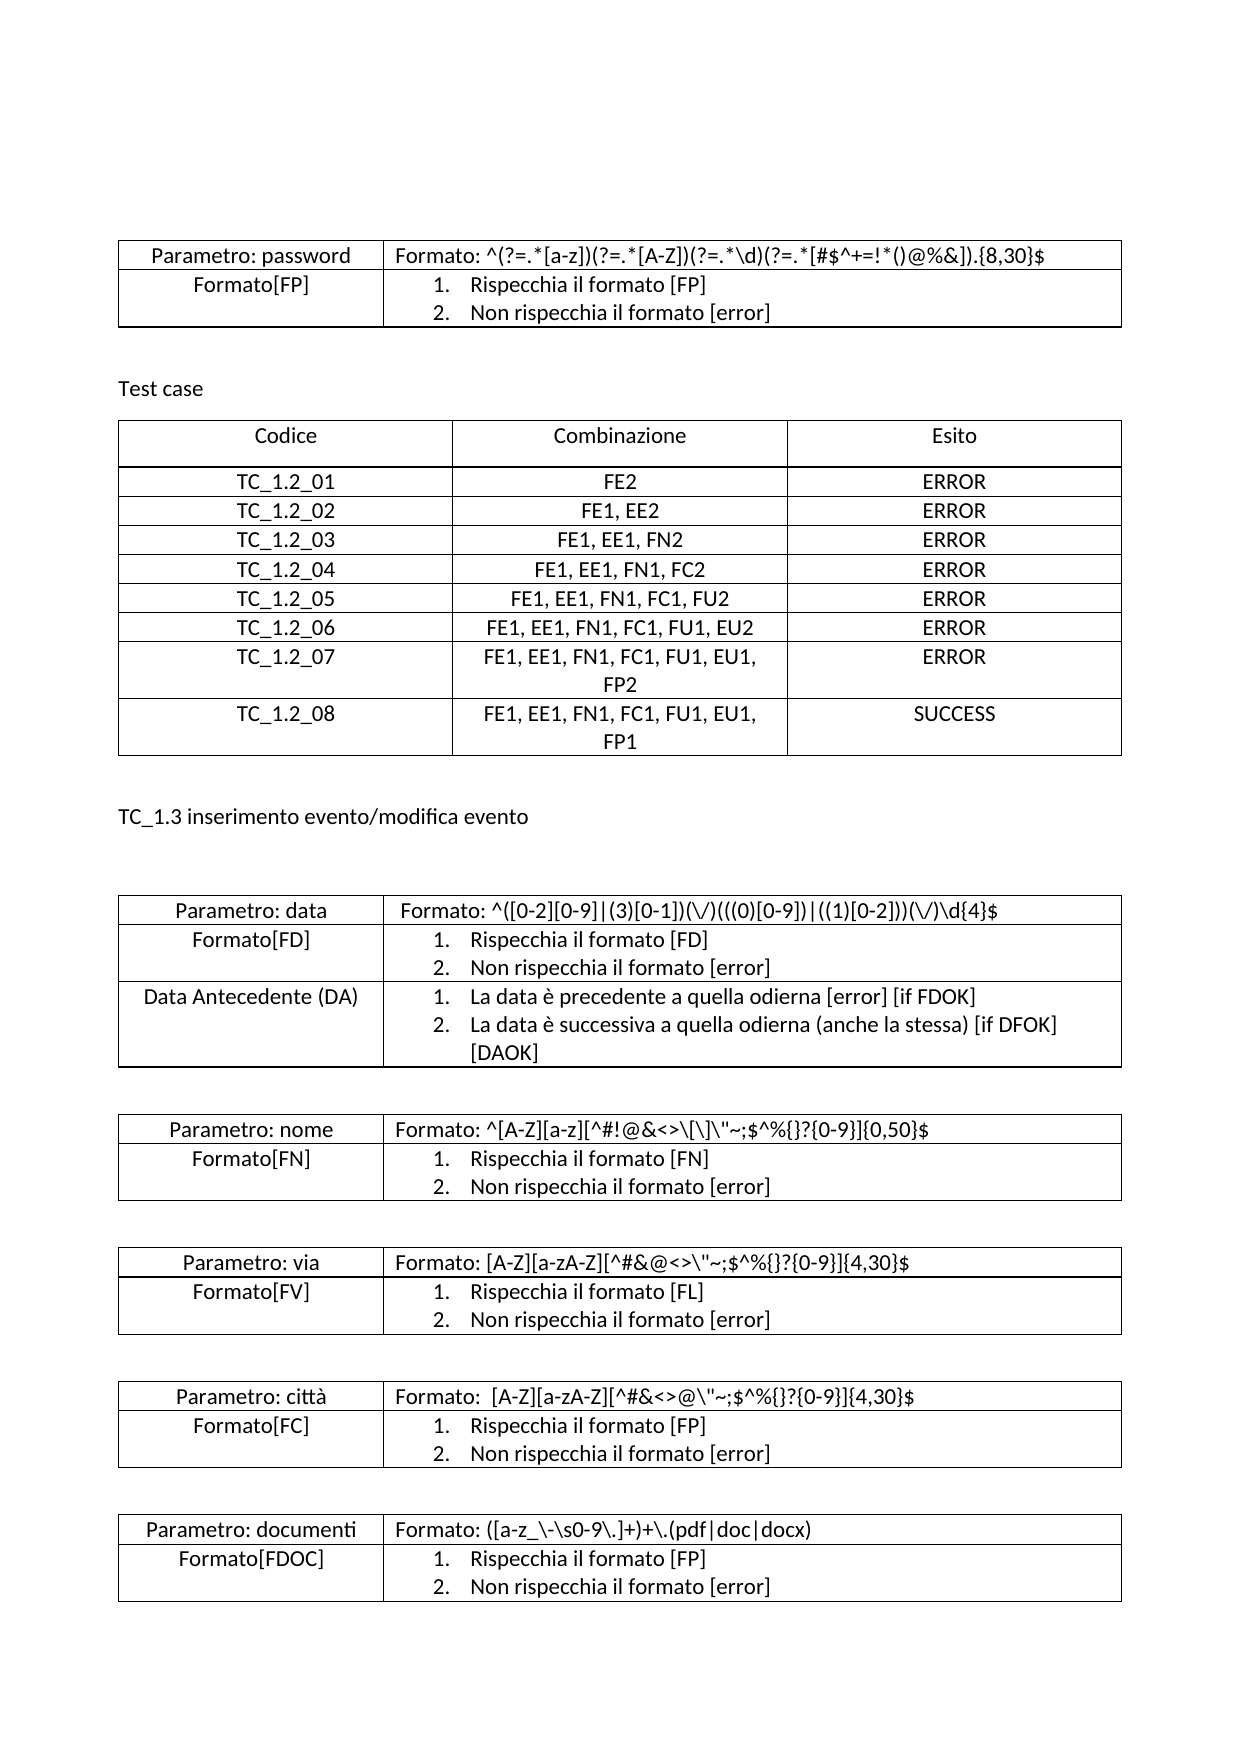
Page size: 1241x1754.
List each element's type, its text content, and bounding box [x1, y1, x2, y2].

table_cell Rispecchia il formato [FN] Non rispecchia il formato [error] [384, 1144, 1121, 1200]
table_cell ERROR [788, 584, 1121, 612]
table_cell FE2 [453, 468, 787, 496]
table_header Formato: ^([0-2][0-9]|(3)[0-1])(\/)(((0)[0-9])|((1)[0-2]))(\/)\d{4}$ [384, 896, 1121, 924]
table_cell Data Antecedente (DA) [119, 982, 383, 1066]
table_header Formato: ^[A-Z][a-z][^#!@&<>\[\]\"~;$^%{}?{0-9}]{0,50}$ [384, 1115, 1121, 1143]
table_header Formato: [A-Z][a-zA-Z][^#&@<>\"~;$^%{}?{0-9}]{4,30}$ [384, 1248, 1121, 1276]
table_cell FE1, EE1, FN2 [453, 526, 787, 554]
table_cell TC_1.2_08 [119, 699, 452, 755]
table_header Esito [788, 421, 1121, 466]
table_cell Formato[FD] [119, 925, 383, 981]
table_header Parametro: città [119, 1382, 383, 1410]
table_cell Rispecchia il formato [FP] Non rispecchia il formato [error] [384, 1411, 1121, 1467]
table_header Formato: ([a-z_\-\s0-9\.]+)+\.(pdf|doc|docx) [384, 1515, 1121, 1543]
table_cell FE1, EE2 [453, 497, 787, 524]
table_cell ERROR [788, 468, 1121, 496]
table_cell Formato[FC] [119, 1411, 383, 1467]
table_header Combinazione [453, 421, 787, 466]
table_cell ERROR [788, 555, 1121, 583]
table_cell Rispecchia il formato [FP] Non rispecchia il formato [error] [384, 1545, 1121, 1601]
table_cell Formato[FV] [119, 1278, 383, 1333]
table_header Codice [119, 421, 452, 466]
table_cell TC_1.2_06 [119, 613, 452, 641]
table_cell FE1, EE1, FN1, FC1, FU1, EU1, FP1 [453, 699, 787, 755]
table_cell Rispecchia il formato [FL] Non rispecchia il formato [error] [384, 1278, 1121, 1333]
table_header Parametro: data [119, 896, 383, 924]
table_cell FE1, EE1, FN1, FC1, FU1, EU1, FP2 [453, 642, 787, 698]
table_cell Formato[FN] [119, 1144, 383, 1200]
table_cell TC_1.2_07 [119, 642, 452, 698]
table_cell Formato[FDOC] [119, 1545, 383, 1601]
table_cell TC_1.2_04 [119, 555, 452, 583]
table_cell TC_1.2_05 [119, 584, 452, 612]
table_header Formato: [A-Z][a-zA-Z][^#&<>@\"~;$^%{}?{0-9}]{4,30}$ [384, 1382, 1121, 1410]
table_cell Rispecchia il formato [FP] Non rispecchia il formato [error] [384, 270, 1121, 326]
table_header Parametro: documenti [119, 1515, 383, 1543]
table_cell ERROR [788, 642, 1121, 698]
table_cell FE1, EE1, FN1, FC2 [453, 555, 787, 583]
table_cell Rispecchia il formato [FD] Non rispecchia il formato [error] [384, 925, 1121, 981]
table_cell La data è precedente a quella odierna [error] [if FDOK] La data è successiva a quella odierna (anche la stessa) [if DFOK][DAOK] [384, 982, 1121, 1066]
table_cell FE1, EE1, FN1, FC1, FU1, EU2 [453, 613, 787, 641]
table_cell ERROR [788, 526, 1121, 554]
table_cell SUCCESS [788, 699, 1121, 755]
table_header Formato: ^(?=.*[a-z])(?=.*[A-Z])(?=.*\d)(?=.*[#$^+=!*()@%&]).{8,30}$ [384, 241, 1121, 269]
table_cell FE1, EE1, FN1, FC1, FU2 [453, 584, 787, 612]
table_cell ERROR [788, 613, 1121, 641]
table_cell Formato[FP] [119, 270, 383, 326]
table_cell TC_1.2_03 [119, 526, 452, 554]
table_header Parametro: password [119, 241, 383, 269]
table_header Parametro: via [119, 1248, 383, 1276]
table_header Parametro: nome [119, 1115, 383, 1143]
table_cell TC_1.2_01 [119, 468, 452, 496]
text Test case [118, 374, 1122, 402]
table_cell ERROR [788, 497, 1121, 524]
text TC_1.3 inserimento evento/modifica evento [118, 802, 1122, 830]
table_cell TC_1.2_02 [119, 497, 452, 524]
